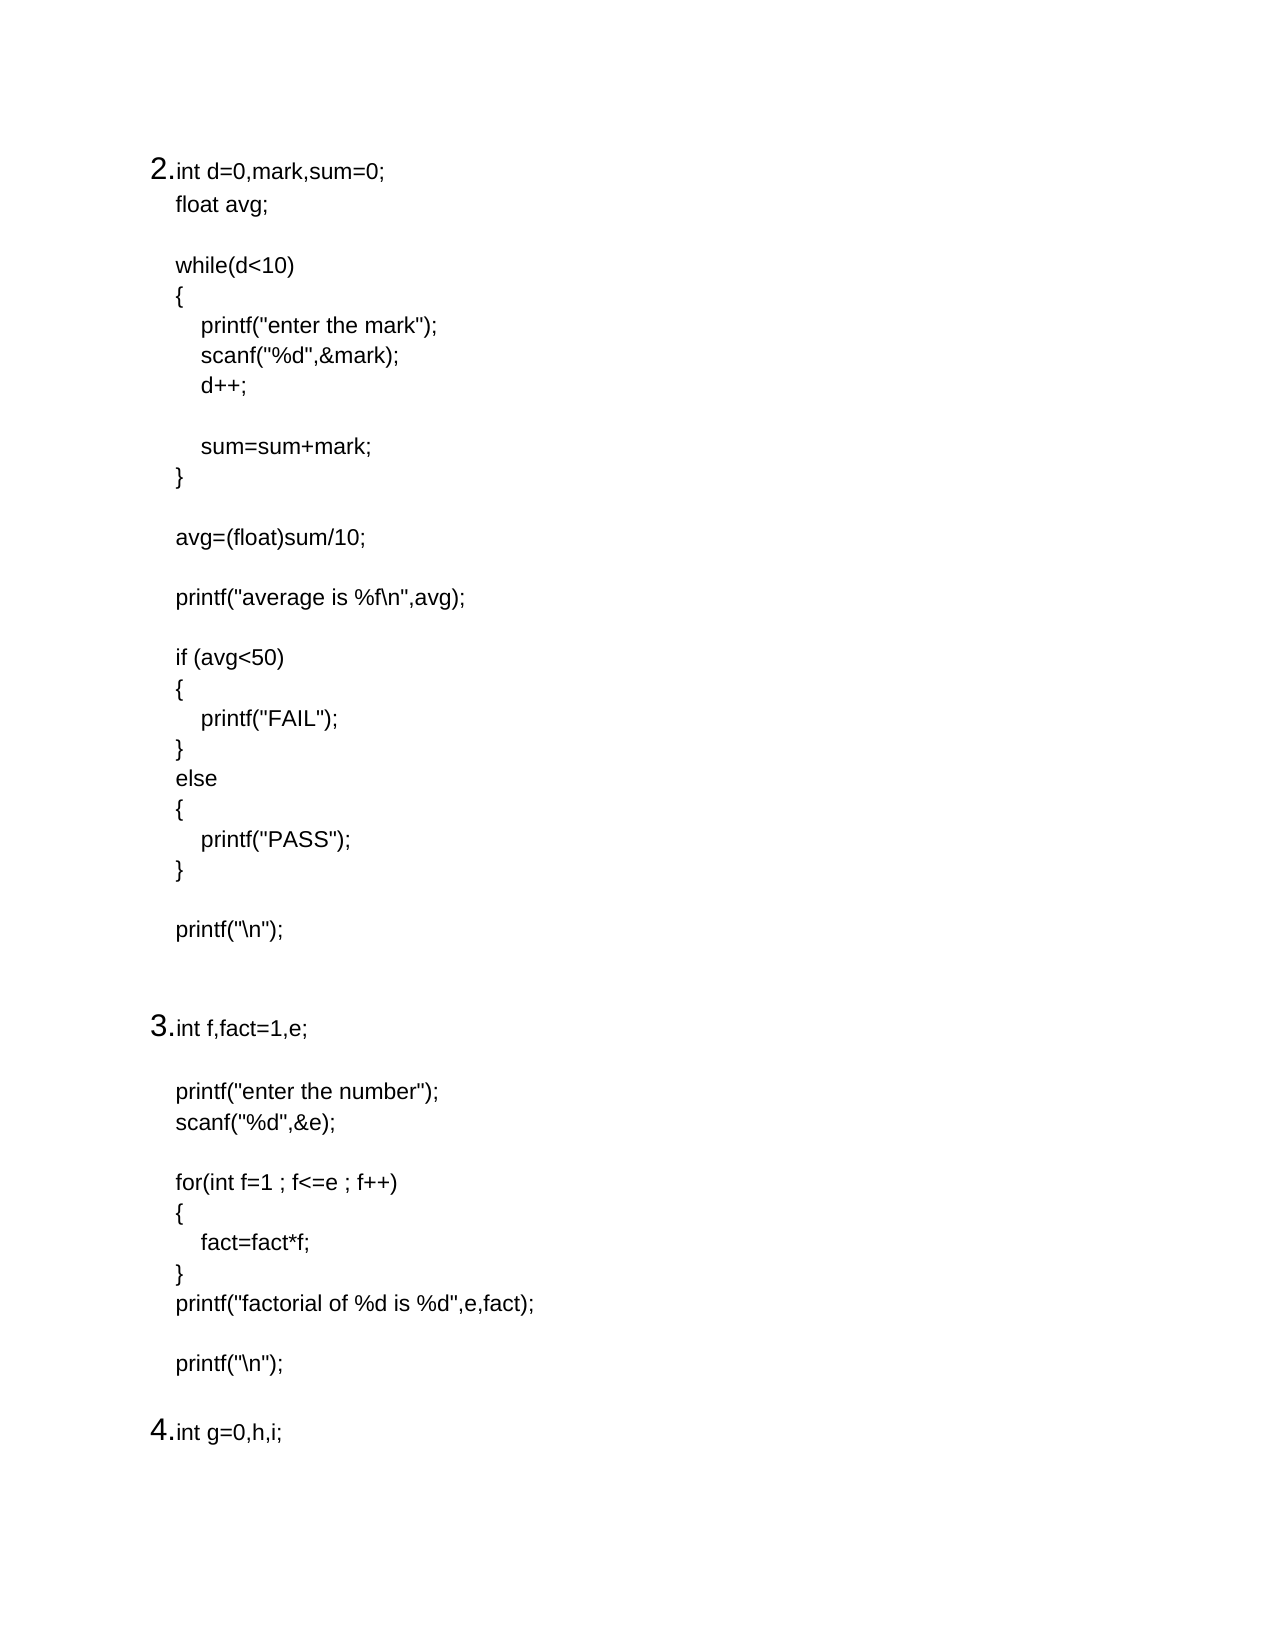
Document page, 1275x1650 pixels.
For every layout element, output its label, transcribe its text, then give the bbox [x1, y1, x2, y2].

text for(int f=1 ; f<=e ; f++) [150, 1169, 1125, 1195]
text printf("\n"); [150, 1350, 1125, 1377]
text } [150, 1259, 1125, 1286]
text float avg; [150, 191, 1125, 218]
text printf("average is %f\n",avg); [150, 584, 1125, 610]
text if (avg<50) [150, 644, 1125, 671]
text while(d<10) [150, 252, 1125, 278]
text else [150, 765, 1125, 792]
text fact=fact*f; [150, 1229, 1125, 1256]
text printf("PASS"); [150, 826, 1125, 852]
text 3.int f,fact=1,e; [150, 1007, 1125, 1043]
text } [150, 735, 1125, 761]
text printf("FAIL"); [150, 705, 1125, 731]
text scanf("%d",&e); [150, 1108, 1125, 1135]
text 2.int d=0,mark,sum=0; [150, 150, 1125, 186]
text 4.int g=0,h,i; [150, 1411, 1125, 1447]
text { [150, 1199, 1125, 1226]
text sum=sum+mark; [150, 433, 1125, 459]
text { [150, 674, 1125, 701]
text printf("\n"); [150, 916, 1125, 943]
text } [150, 463, 1125, 489]
text { [150, 795, 1125, 822]
text avg=(float)sum/10; [150, 523, 1125, 550]
text { [150, 282, 1125, 308]
text d++; [150, 372, 1125, 399]
text scanf("%d",&mark); [150, 342, 1125, 369]
text } [150, 856, 1125, 882]
text printf("enter the mark"); [150, 312, 1125, 338]
text printf("enter the number"); [150, 1078, 1125, 1105]
text printf("factorial of %d is %d",e,fact); [150, 1290, 1125, 1316]
